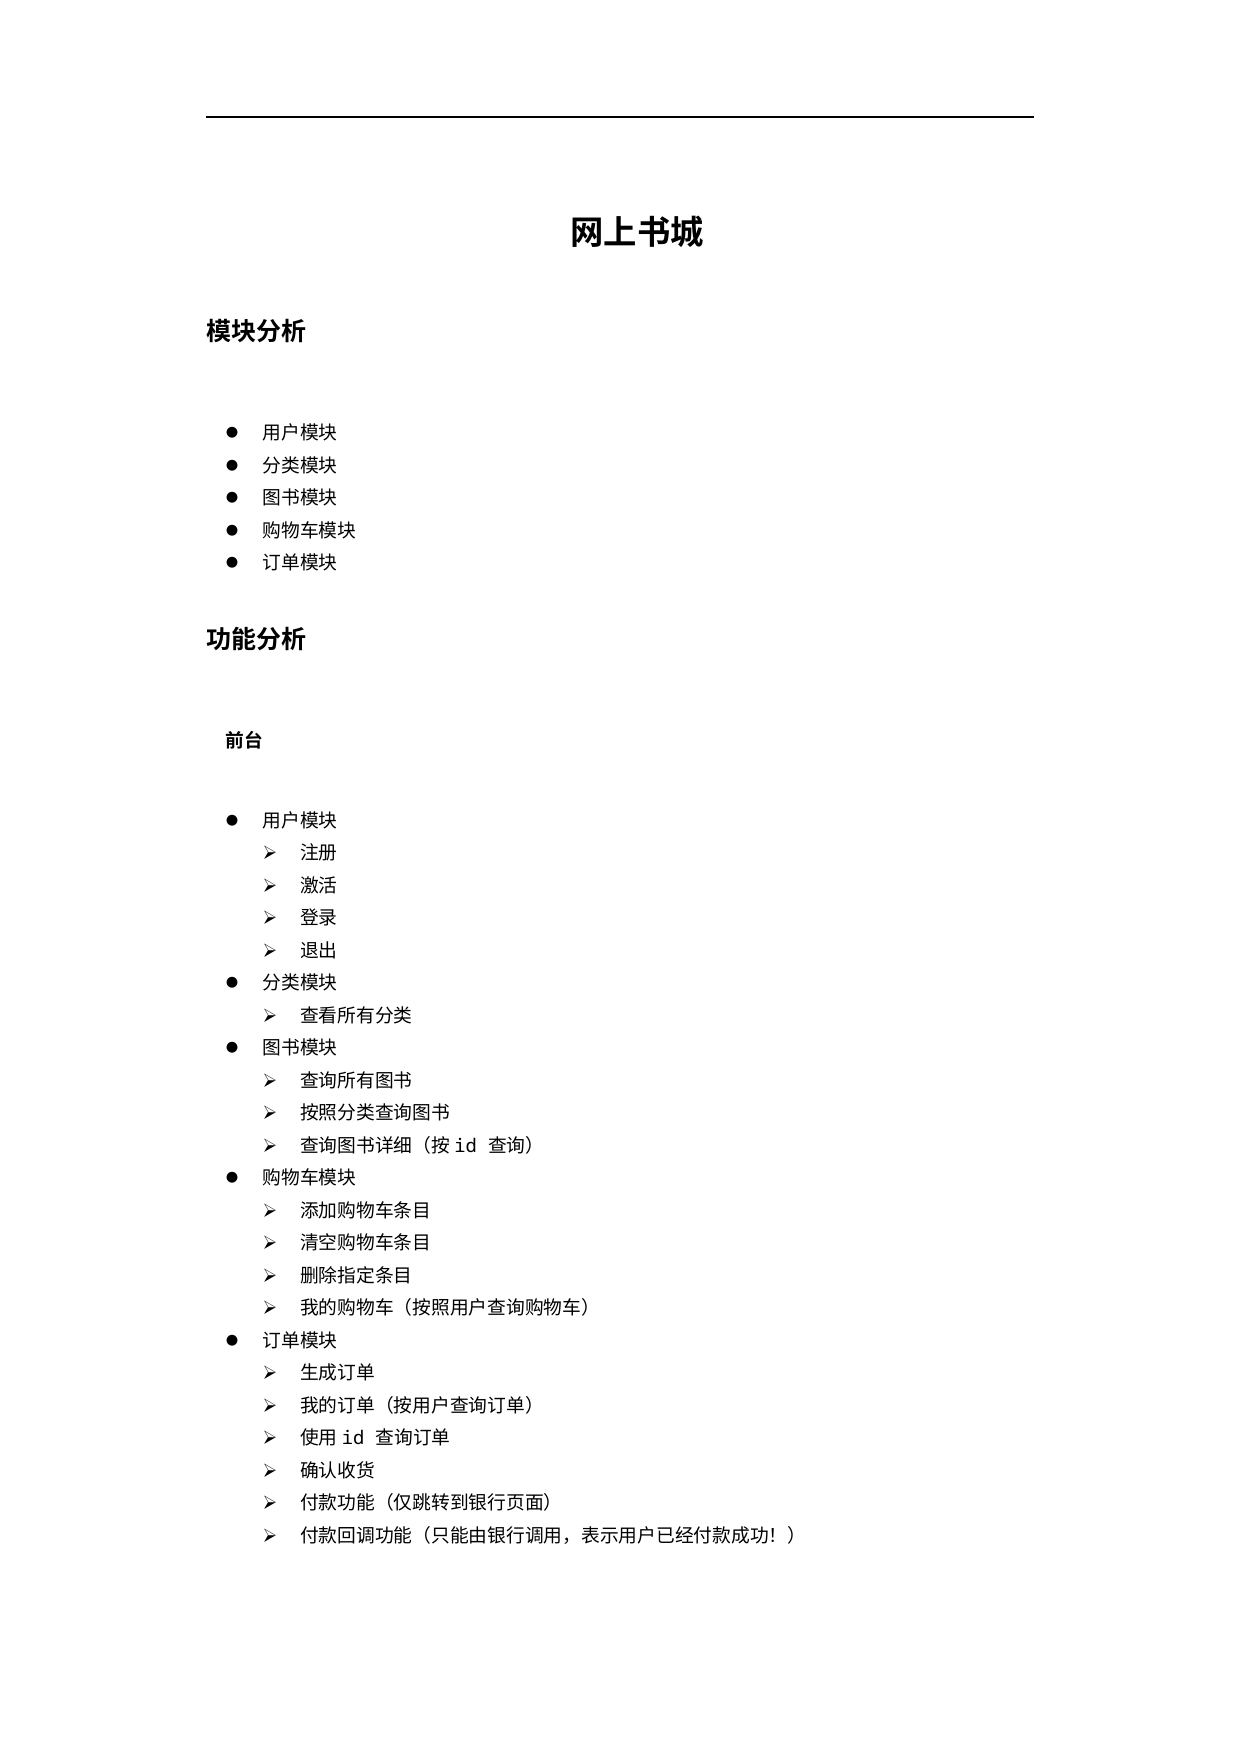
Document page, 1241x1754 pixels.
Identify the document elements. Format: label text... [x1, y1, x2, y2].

list 分类模块 [225, 965, 1034, 998]
list 注册 [262, 835, 1034, 868]
list 我的订单（按用户查询订单） [262, 1388, 1034, 1420]
list 查询图书详细（按 id 查询） [262, 1128, 1034, 1160]
subtitle 模块分析 [206, 297, 1034, 362]
list 用户模块 [225, 803, 1034, 835]
list 购物车模块 [225, 1160, 1034, 1193]
list 登录 [262, 900, 1034, 933]
list 付款回调功能（只能由银行调用，表示用户已经付款成功！） [262, 1518, 1034, 1550]
list 图书模块 [225, 1030, 1034, 1063]
list 购物车模块 [225, 513, 1034, 545]
list 用户模块 [225, 415, 1034, 448]
list 使用 id 查询订单 [262, 1420, 1034, 1453]
list 生成订单 [262, 1355, 1034, 1388]
list 订单模块 [225, 1323, 1034, 1355]
subtitle 前台 [206, 723, 1034, 756]
list 确认收货 [262, 1453, 1034, 1485]
list 图书模块 [225, 480, 1034, 513]
list 查看所有分类 [262, 998, 1034, 1030]
list 我的购物车（按照用户查询购物车） [262, 1290, 1034, 1323]
subtitle 网上书城 [206, 197, 1034, 262]
list 分类模块 [225, 448, 1034, 480]
list 添加购物车条目 [262, 1193, 1034, 1225]
list 清空购物车条目 [262, 1225, 1034, 1258]
list 订单模块 [225, 545, 1034, 578]
subtitle 功能分析 [206, 605, 1034, 670]
list 退出 [262, 933, 1034, 965]
list 激活 [262, 868, 1034, 900]
list 删除指定条目 [262, 1258, 1034, 1290]
list 按照分类查询图书 [262, 1095, 1034, 1128]
list 付款功能（仅跳转到银行页面） [262, 1485, 1034, 1518]
list 查询所有图书 [262, 1063, 1034, 1095]
